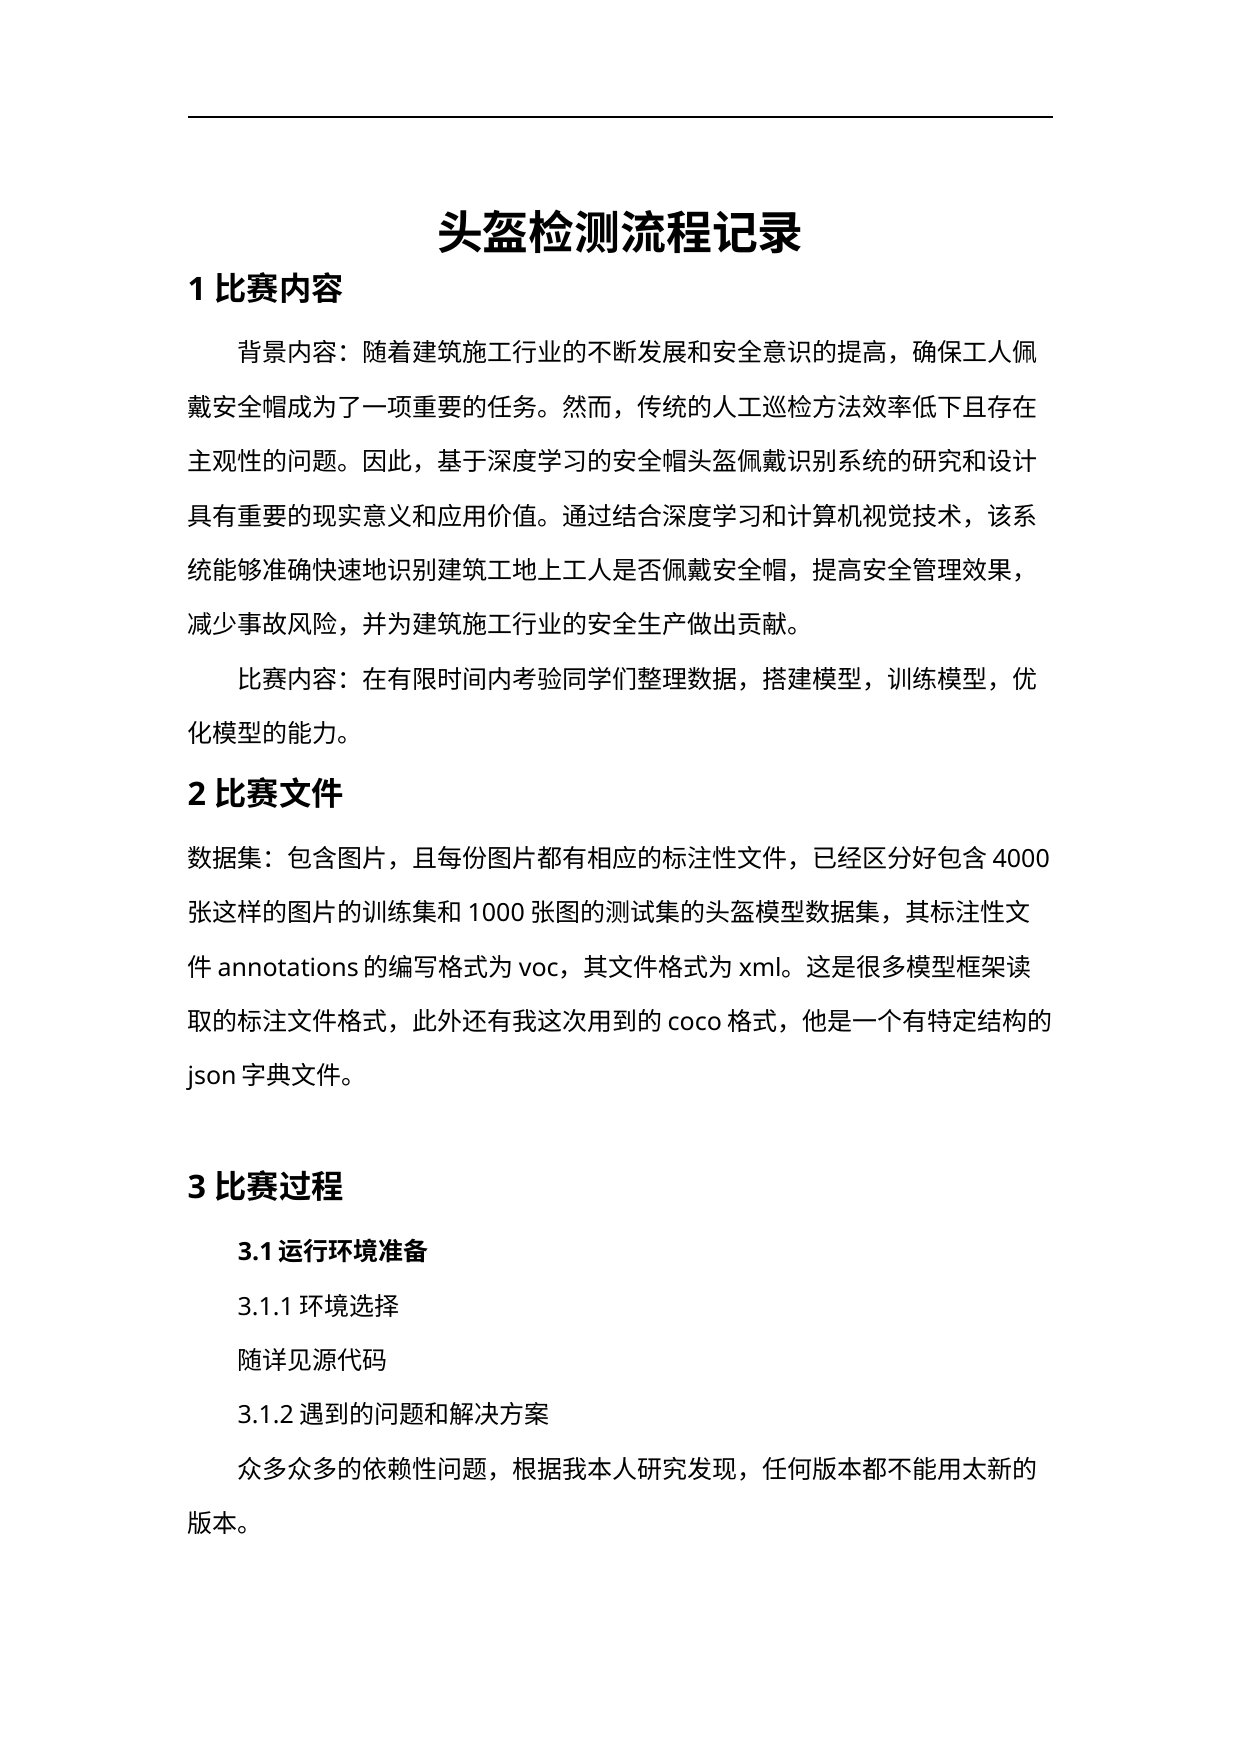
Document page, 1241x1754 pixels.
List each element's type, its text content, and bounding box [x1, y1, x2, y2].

text 随详见源代码 [187, 1340, 1053, 1377]
text 比赛内容：在有限时间内考验同学们整理数据，搭建模型，训练模型，优化模型的能力。 [187, 659, 1053, 750]
subtitle 2 比赛文件 [187, 768, 1053, 815]
subtitle 3.1.1环境选择 [187, 1286, 1053, 1322]
subtitle 3.1.2遇到的问题和解决方案 [187, 1395, 1053, 1431]
subtitle 1 比赛内容 [187, 262, 1053, 309]
text 数据集：包含图片，且每份图片都有相应的标注性文件，已经区分好包含4000张这样的图片的训练集和1000张图的测试集的头盔模型数据集，其标注性文件annotations的编写格式为voc，其文件格式为xml。这是很多模型框架读取的标注文件格式，此外还有我这次用到的coco格式，他是一个有特定结构的json字典文件。 [187, 838, 1053, 1092]
subtitle 头盔检测流程记录 [187, 196, 1053, 262]
text 众多众多的依赖性问题，根据我本人研究发现，任何版本都不能用太新的版本。 [187, 1449, 1053, 1540]
text 背景内容：随着建筑施工行业的不断发展和安全意识的提高，确保工人佩戴安全帽成为了一项重要的任务。然而，传统的人工巡检方法效率低下且存在主观性的问题。因此，基于深度学习的安全帽头盔佩戴识别系统的研究和设计具有重要的现实意义和应用价值。通过结合深度学习和计算机视觉技术，该系统能够准确快速地识别建筑工地上工人是否佩戴安全帽，提高安全管理效果，减少事故风险，并为建筑施工行业的安全生产做出贡献。 [187, 333, 1053, 641]
subtitle 3 比赛过程 [187, 1161, 1053, 1208]
subtitle 3.1运行环境准备 [187, 1232, 1053, 1268]
